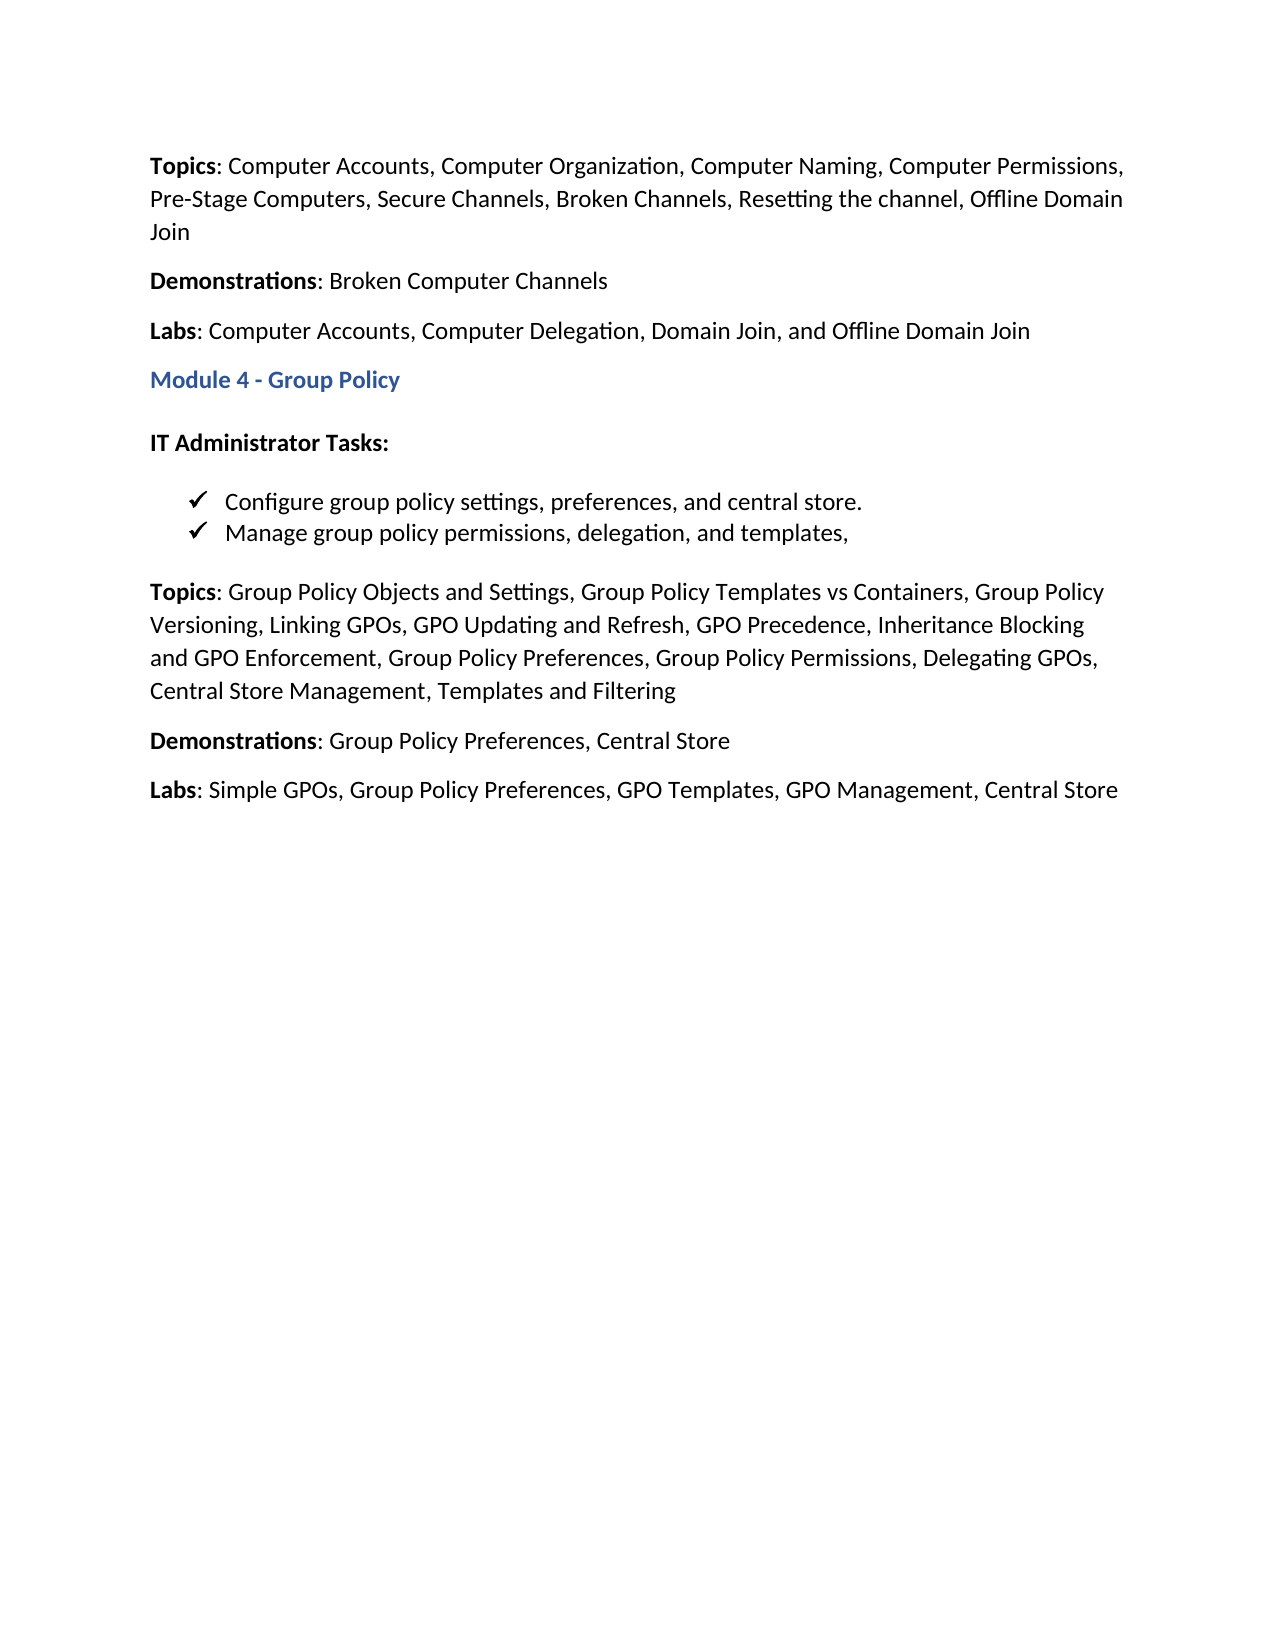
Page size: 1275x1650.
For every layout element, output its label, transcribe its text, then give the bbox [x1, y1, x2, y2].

text Labs: Computer Accounts, Computer Delegation, Domain Join, and Offline Domain Join [150, 315, 1125, 346]
text Topics: Computer Accounts, Computer Organization, Computer Naming, Computer Permissions, Pre-Stage Computers, Secure Channels, Broken Channels, Resetting the channel, Offline Domain Join [150, 150, 1125, 246]
list Configure group policy settings, preferences, and central store. [187, 486, 1125, 517]
list Manage group policy permissions, delegation, and templates, [187, 517, 1125, 547]
text Module 4 - Group Policy [150, 364, 1125, 395]
text Demonstrations: Broken Computer Channels [150, 265, 1125, 296]
text IT Administrator Tasks: [150, 427, 1125, 457]
text Demonstrations: Group Policy Preferences, Central Store [150, 725, 1125, 755]
text Labs: Simple GPOs, Group Policy Preferences, GPO Templates, GPO Management, Central Store [150, 774, 1125, 805]
text Topics: Group Policy Objects and Settings, Group Policy Templates vs Containers, Group Policy Versioning, Linking GPOs, GPO Updating and Refresh, GPO Precedence, Inheritance Blocking and GPO Enforcement, Group Policy Preferences, Group Policy Permissions, Delegating GPOs, Central Store Management, Templates and Filtering [150, 577, 1125, 706]
